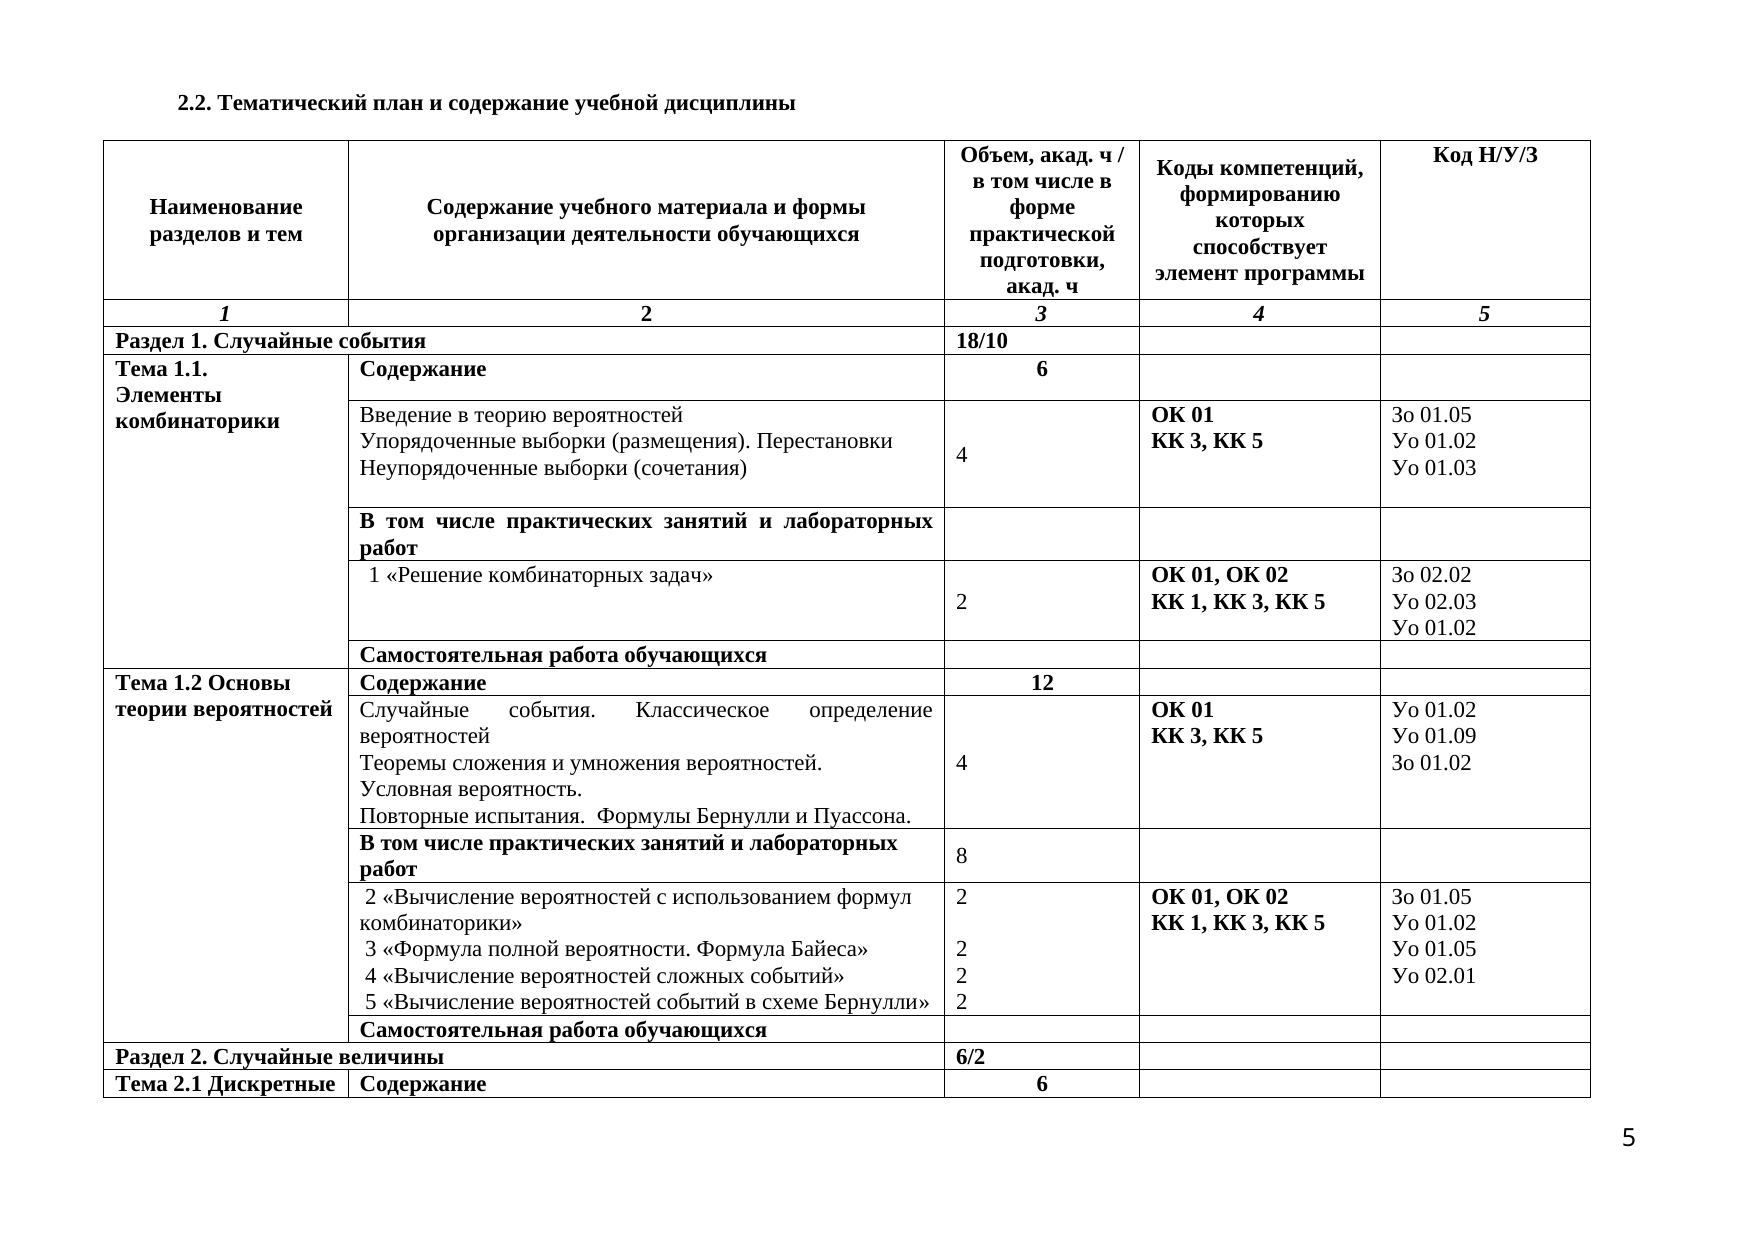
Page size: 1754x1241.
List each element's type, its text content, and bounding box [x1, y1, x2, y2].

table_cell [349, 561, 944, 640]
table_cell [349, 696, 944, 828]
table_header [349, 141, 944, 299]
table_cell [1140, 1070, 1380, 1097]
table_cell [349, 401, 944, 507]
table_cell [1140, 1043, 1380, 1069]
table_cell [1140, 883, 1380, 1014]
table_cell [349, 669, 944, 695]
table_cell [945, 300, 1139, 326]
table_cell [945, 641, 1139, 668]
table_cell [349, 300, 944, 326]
text 2.2. Тематический план и содержание учебной дисциплины [103, 89, 1636, 115]
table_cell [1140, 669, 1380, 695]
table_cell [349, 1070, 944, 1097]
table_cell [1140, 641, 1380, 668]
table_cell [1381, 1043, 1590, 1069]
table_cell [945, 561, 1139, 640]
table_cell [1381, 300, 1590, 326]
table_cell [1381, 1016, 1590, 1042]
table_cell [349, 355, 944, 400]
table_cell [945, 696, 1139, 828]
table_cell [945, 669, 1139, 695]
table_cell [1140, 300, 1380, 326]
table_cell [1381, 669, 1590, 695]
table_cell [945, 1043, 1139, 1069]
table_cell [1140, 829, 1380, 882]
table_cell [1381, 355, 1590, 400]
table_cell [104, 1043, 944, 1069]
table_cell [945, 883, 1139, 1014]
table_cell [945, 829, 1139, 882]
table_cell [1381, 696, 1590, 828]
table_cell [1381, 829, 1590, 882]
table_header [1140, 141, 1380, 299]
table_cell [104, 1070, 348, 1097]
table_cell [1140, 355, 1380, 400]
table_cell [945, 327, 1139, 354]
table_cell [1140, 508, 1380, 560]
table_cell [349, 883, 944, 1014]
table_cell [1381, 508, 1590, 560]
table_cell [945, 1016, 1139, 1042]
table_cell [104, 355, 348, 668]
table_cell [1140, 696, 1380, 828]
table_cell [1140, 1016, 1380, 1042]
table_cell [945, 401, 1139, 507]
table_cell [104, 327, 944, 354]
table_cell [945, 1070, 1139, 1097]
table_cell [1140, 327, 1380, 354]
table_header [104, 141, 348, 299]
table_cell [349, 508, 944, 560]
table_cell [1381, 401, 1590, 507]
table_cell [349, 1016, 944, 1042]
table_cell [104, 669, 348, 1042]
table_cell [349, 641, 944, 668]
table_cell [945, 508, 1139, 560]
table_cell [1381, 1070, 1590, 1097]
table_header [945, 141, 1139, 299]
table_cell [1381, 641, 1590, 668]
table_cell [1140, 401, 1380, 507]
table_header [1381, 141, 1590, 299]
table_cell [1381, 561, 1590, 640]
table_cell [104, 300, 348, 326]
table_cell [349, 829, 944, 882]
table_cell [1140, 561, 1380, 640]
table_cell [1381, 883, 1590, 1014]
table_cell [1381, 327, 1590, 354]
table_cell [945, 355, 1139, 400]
